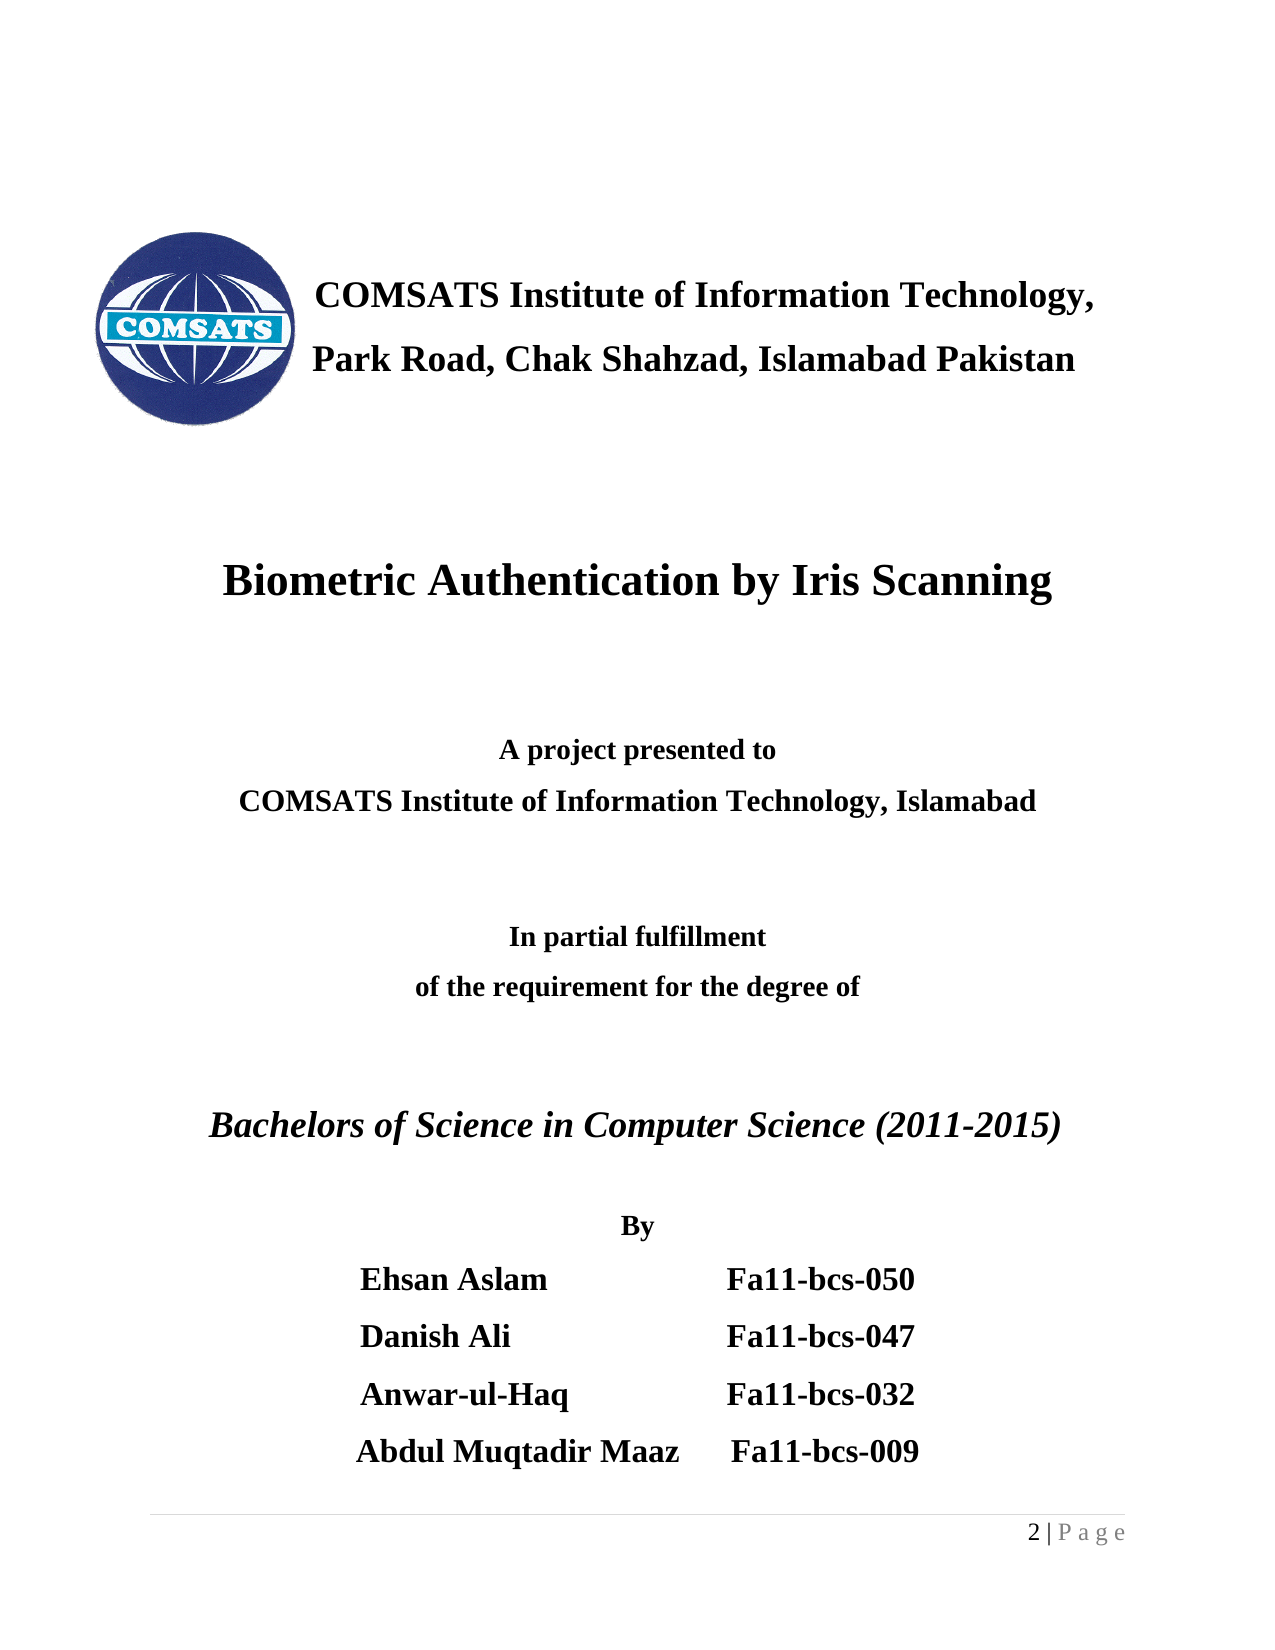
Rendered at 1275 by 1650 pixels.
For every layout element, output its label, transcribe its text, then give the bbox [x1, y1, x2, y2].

text Bachelors of Science in Computer Science (2011-2015) [150, 1102, 1125, 1146]
text By [150, 1208, 1125, 1242]
text Biometric Authentication by Iris Scanning [150, 552, 1125, 605]
text Ehsan Aslam Fa11-bcs-050 [150, 1259, 1125, 1297]
text of the requirement for the degree of [150, 969, 1125, 1003]
text COMSATS Institute of Information Technology, [297, 272, 1125, 315]
text A project presented to [150, 732, 1125, 766]
text Anwar-ul-Haq Fa11-bcs-032 [150, 1374, 1125, 1412]
text Abdul Muqtadir Maaz Fa11-bcs-009 [150, 1431, 1125, 1469]
text Danish Ali Fa11-bcs-047 [150, 1316, 1125, 1354]
text Park Road, Chak Shahzad, Islamabad Pakistan [297, 337, 1125, 380]
text COMSATS Institute of Information Technology, Islamabad [150, 782, 1125, 818]
picture [93, 230, 297, 428]
text In partial fulfillment [150, 919, 1125, 953]
